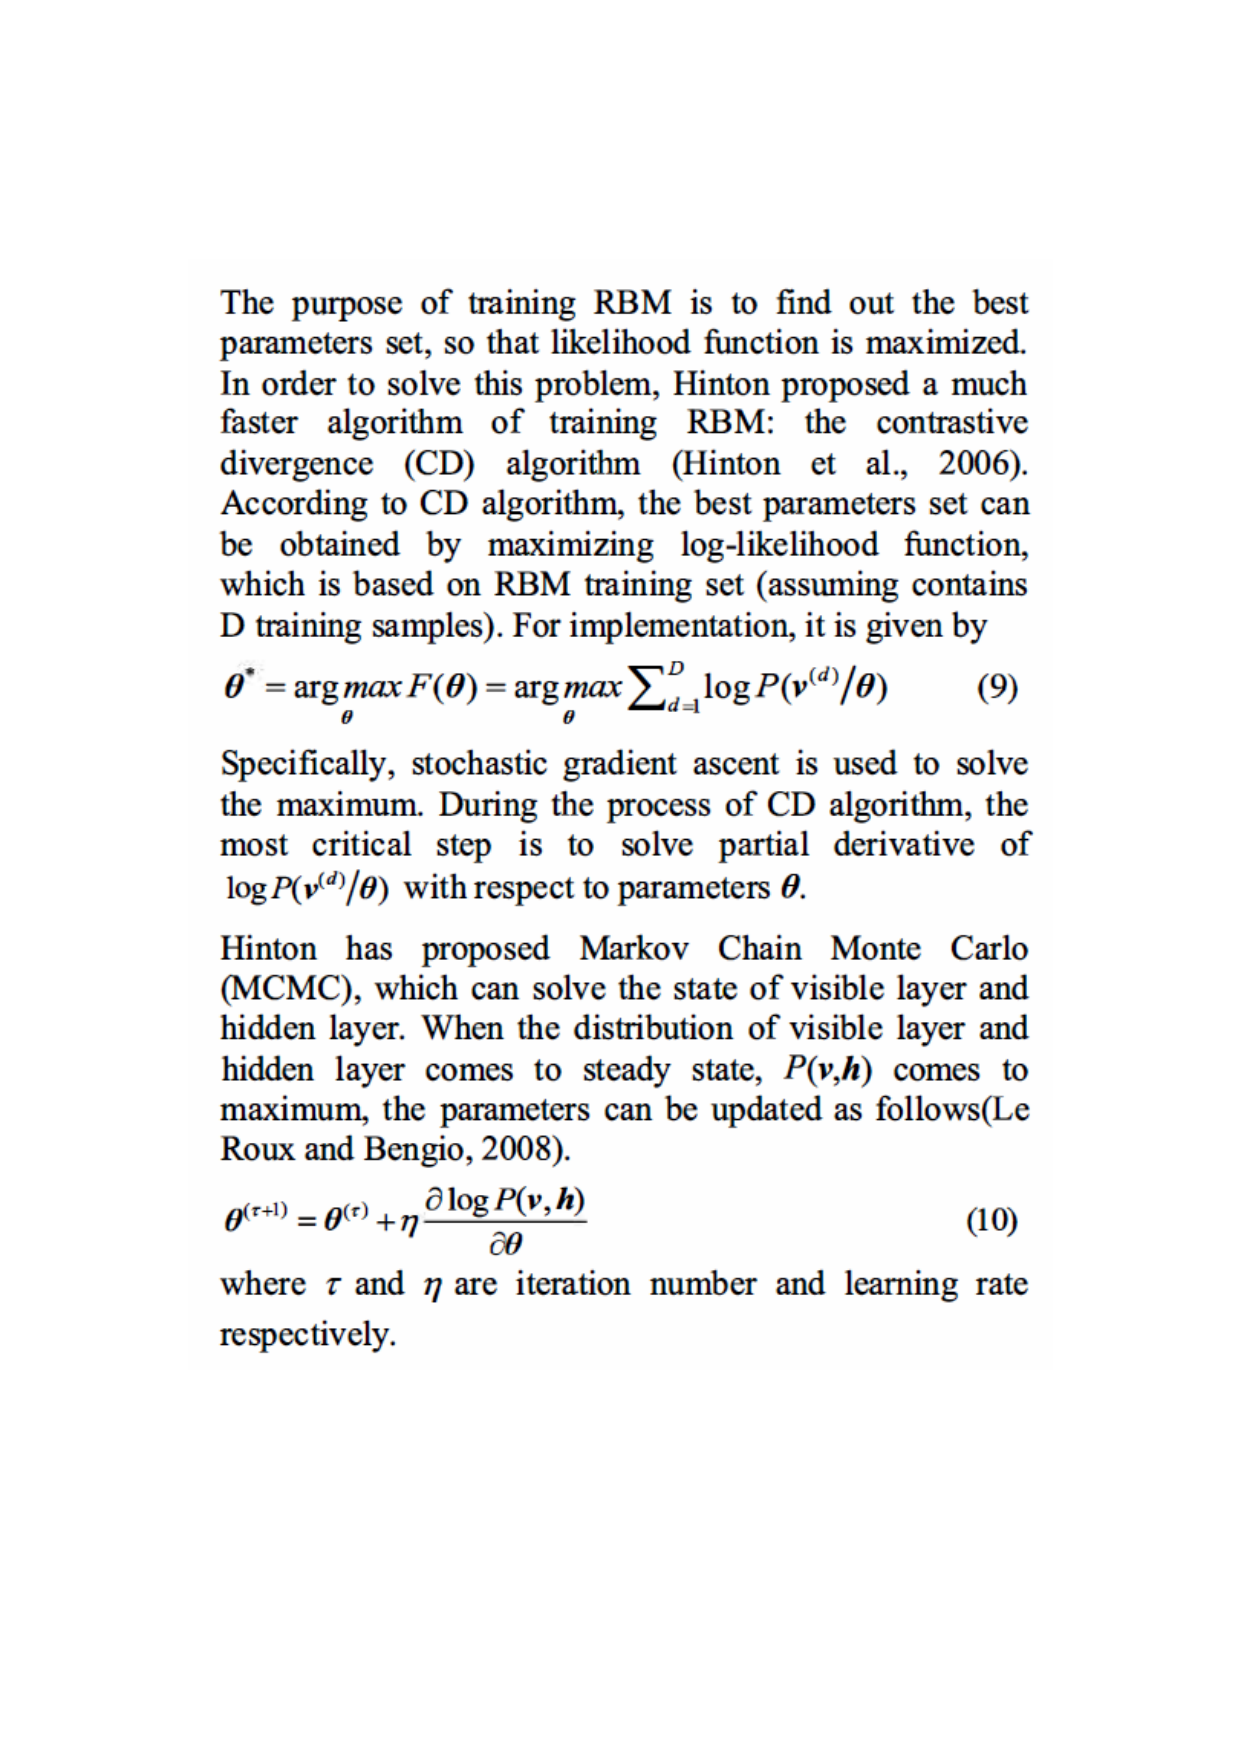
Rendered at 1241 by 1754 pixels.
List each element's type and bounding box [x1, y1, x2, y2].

picture [187, 259, 1053, 1370]
